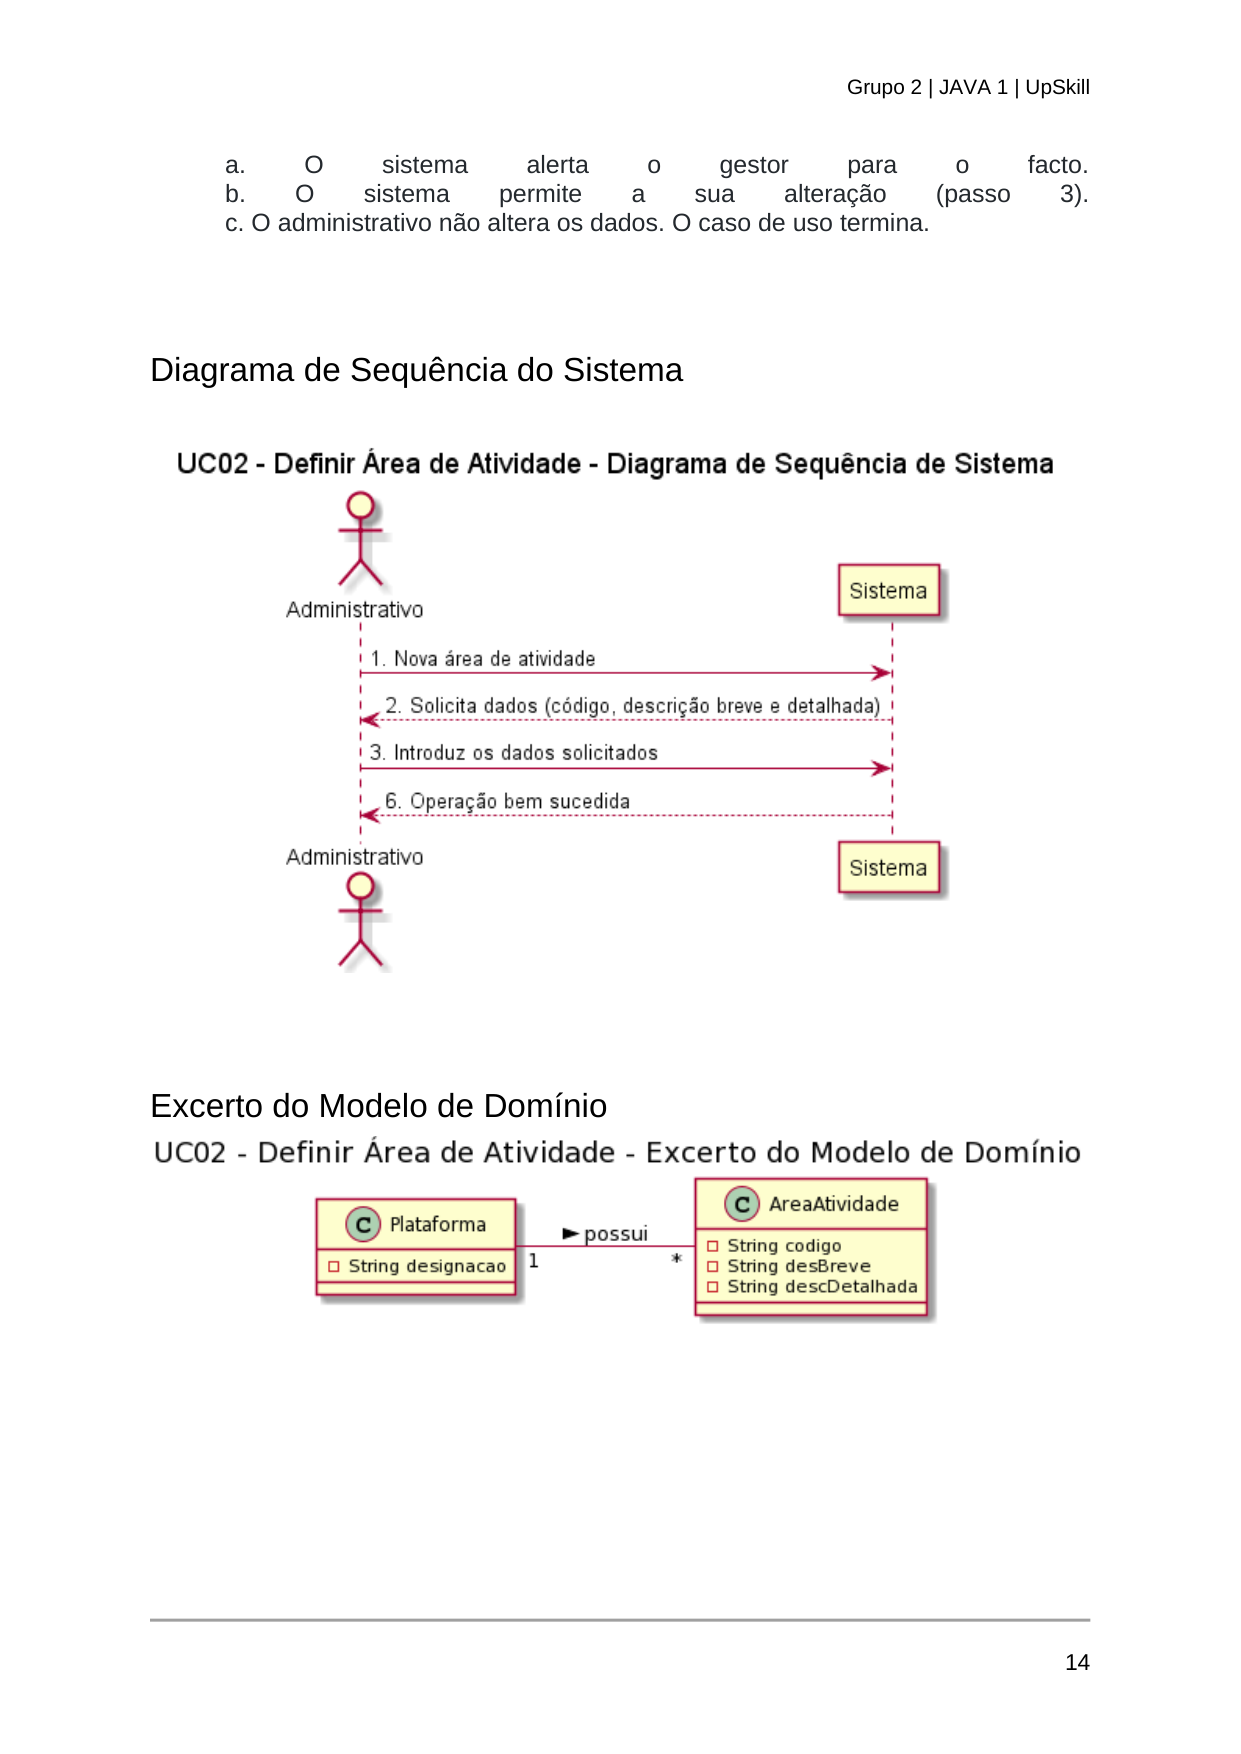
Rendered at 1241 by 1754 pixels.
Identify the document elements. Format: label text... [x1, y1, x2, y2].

picture [163, 425, 1078, 973]
subtitle Diagrama de Sequência do Sistema [150, 350, 1090, 388]
subtitle Excerto do Modelo de Domínio [150, 1086, 1090, 1124]
picture [150, 1136, 1091, 1335]
